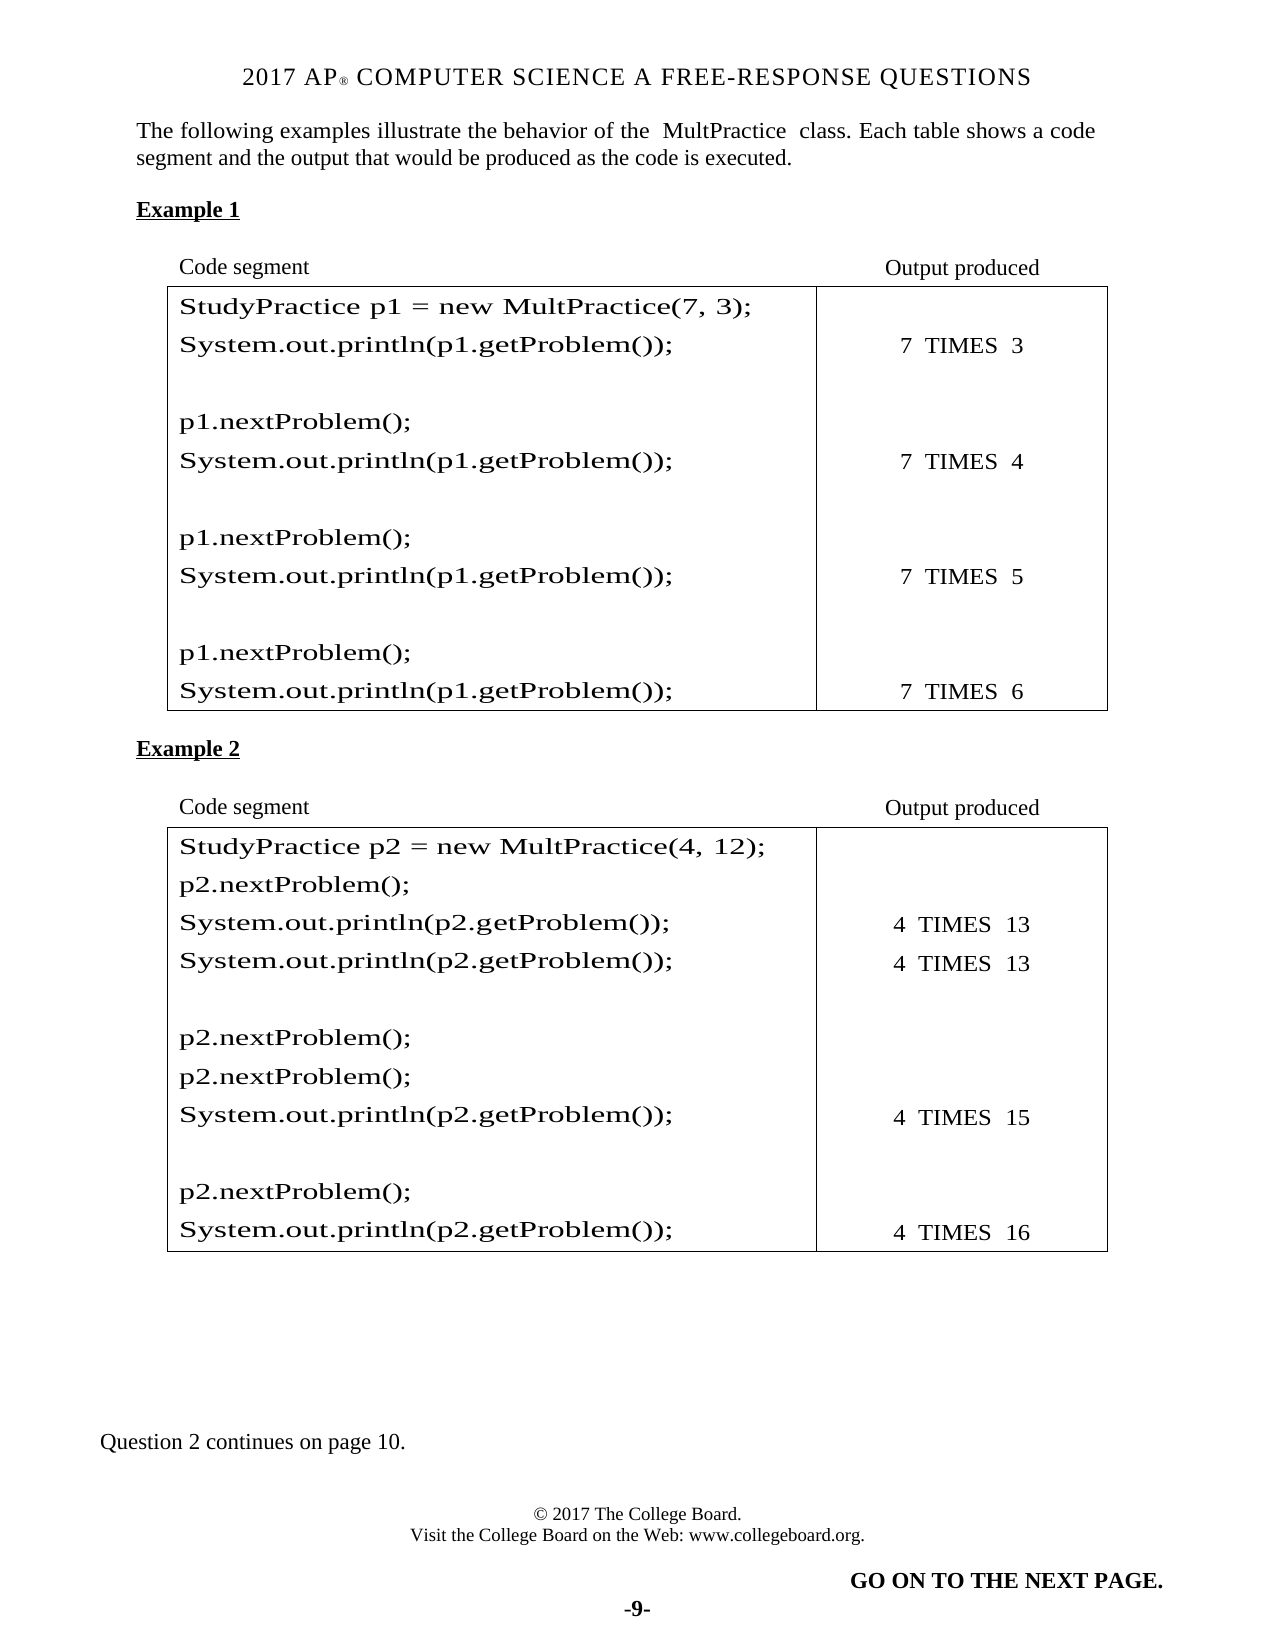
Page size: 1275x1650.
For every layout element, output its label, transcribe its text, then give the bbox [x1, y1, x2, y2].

text Question 2 continues on page 10. [100, 1428, 885, 1454]
text © 2017 The College Board. [533, 1503, 885, 1524]
text segment and the output that would be produced as the code is executed. Example 1 [136, 144, 798, 222]
text The following examples illustrate the behavior of the MultPractice class. Each table shows a code [136, 118, 1275, 144]
text System.out.println(p1.getProblem()); [179, 447, 885, 473]
text 7 TIMES 5 [900, 563, 1275, 589]
text System.out.println(p2.getProblem()); [179, 1101, 885, 1127]
text Example 2 [136, 735, 885, 762]
text 7 TIMES 3 [900, 332, 1275, 359]
text Code segment [179, 253, 885, 280]
text System.out.println(p1.getProblem()); [179, 677, 885, 704]
text StudyPractice p1 = new MultPractice(7, 3); System.out.println(p1.getProblem()); [179, 293, 762, 358]
text 4 TIMES 13 [893, 911, 1275, 938]
text p2.nextProblem(); [179, 1178, 885, 1204]
text 4 TIMES 16 [893, 1219, 1275, 1245]
text p1.nextProblem(); [179, 523, 885, 550]
text System.out.println(p2.getProblem()); [179, 1216, 885, 1243]
text 7 TIMES 6 [900, 678, 1275, 705]
text 7 TIMES 4 [900, 448, 1275, 474]
text 2017 AP® COMPUTER SCIENCE A FREE-RESPONSE QUESTIONS [242, 62, 1275, 91]
text Visit the College Board on the Web: www.collegeboard.org. [410, 1524, 885, 1546]
text 4 TIMES 13 [893, 950, 1275, 976]
text 4 TIMES 15 [893, 1103, 1275, 1130]
text StudyPractice p2 = new MultPractice(4, 12); p2.nextProblem(); System.out.println(p2.getProblem()); System.out.println(p2.getProblem()); [179, 833, 776, 974]
text Output produced [885, 794, 1275, 821]
text p1.nextProblem(); [179, 408, 885, 434]
text Code segment [179, 793, 885, 819]
text p2.nextProblem(); [179, 1024, 885, 1051]
text GO ON TO THE NEXT PAGE. [850, 1567, 1275, 1594]
text p2.nextProblem(); [179, 1063, 885, 1089]
text Output produced [885, 254, 1275, 280]
text -9- [623, 1594, 1275, 1621]
text System.out.println(p1.getProblem()); [179, 562, 885, 588]
text p1.nextProblem(); [179, 639, 885, 665]
